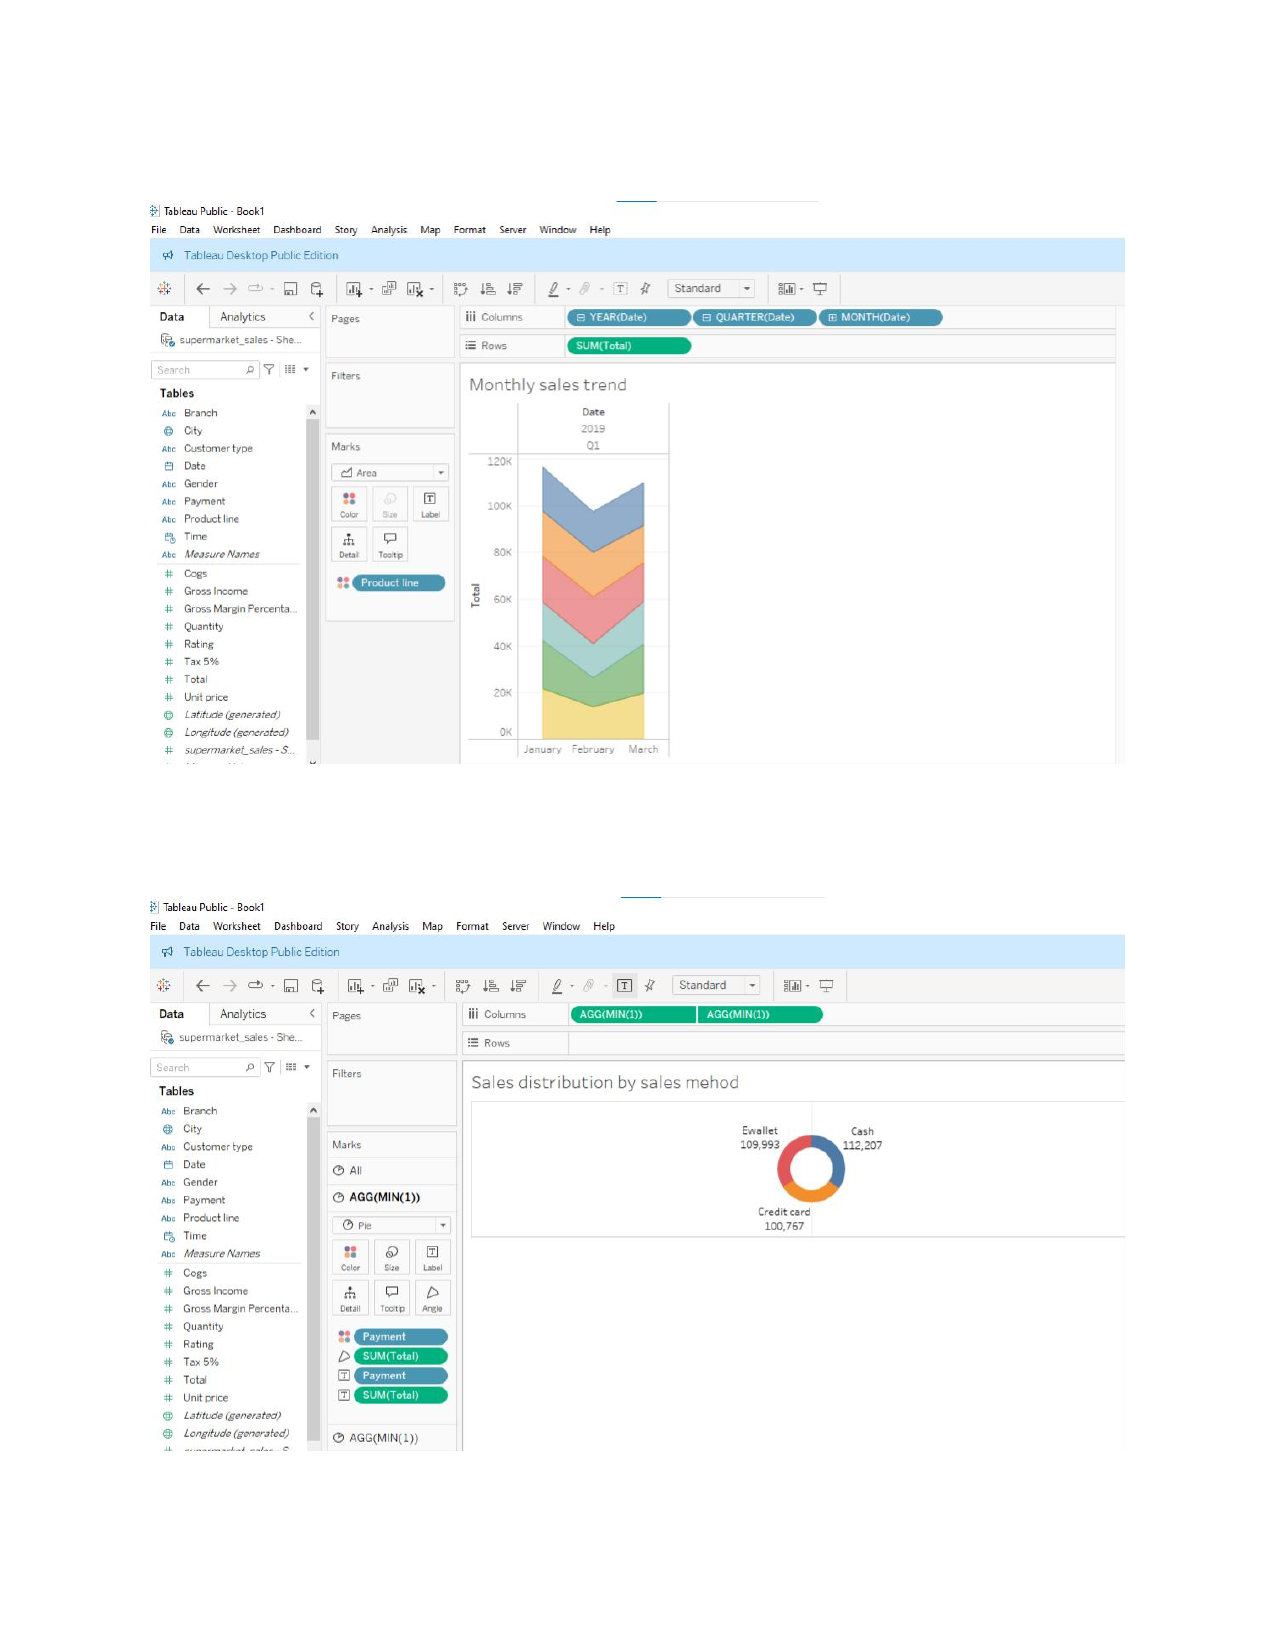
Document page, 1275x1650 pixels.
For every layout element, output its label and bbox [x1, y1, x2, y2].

picture [150, 897, 1125, 1451]
picture [150, 201, 1125, 764]
